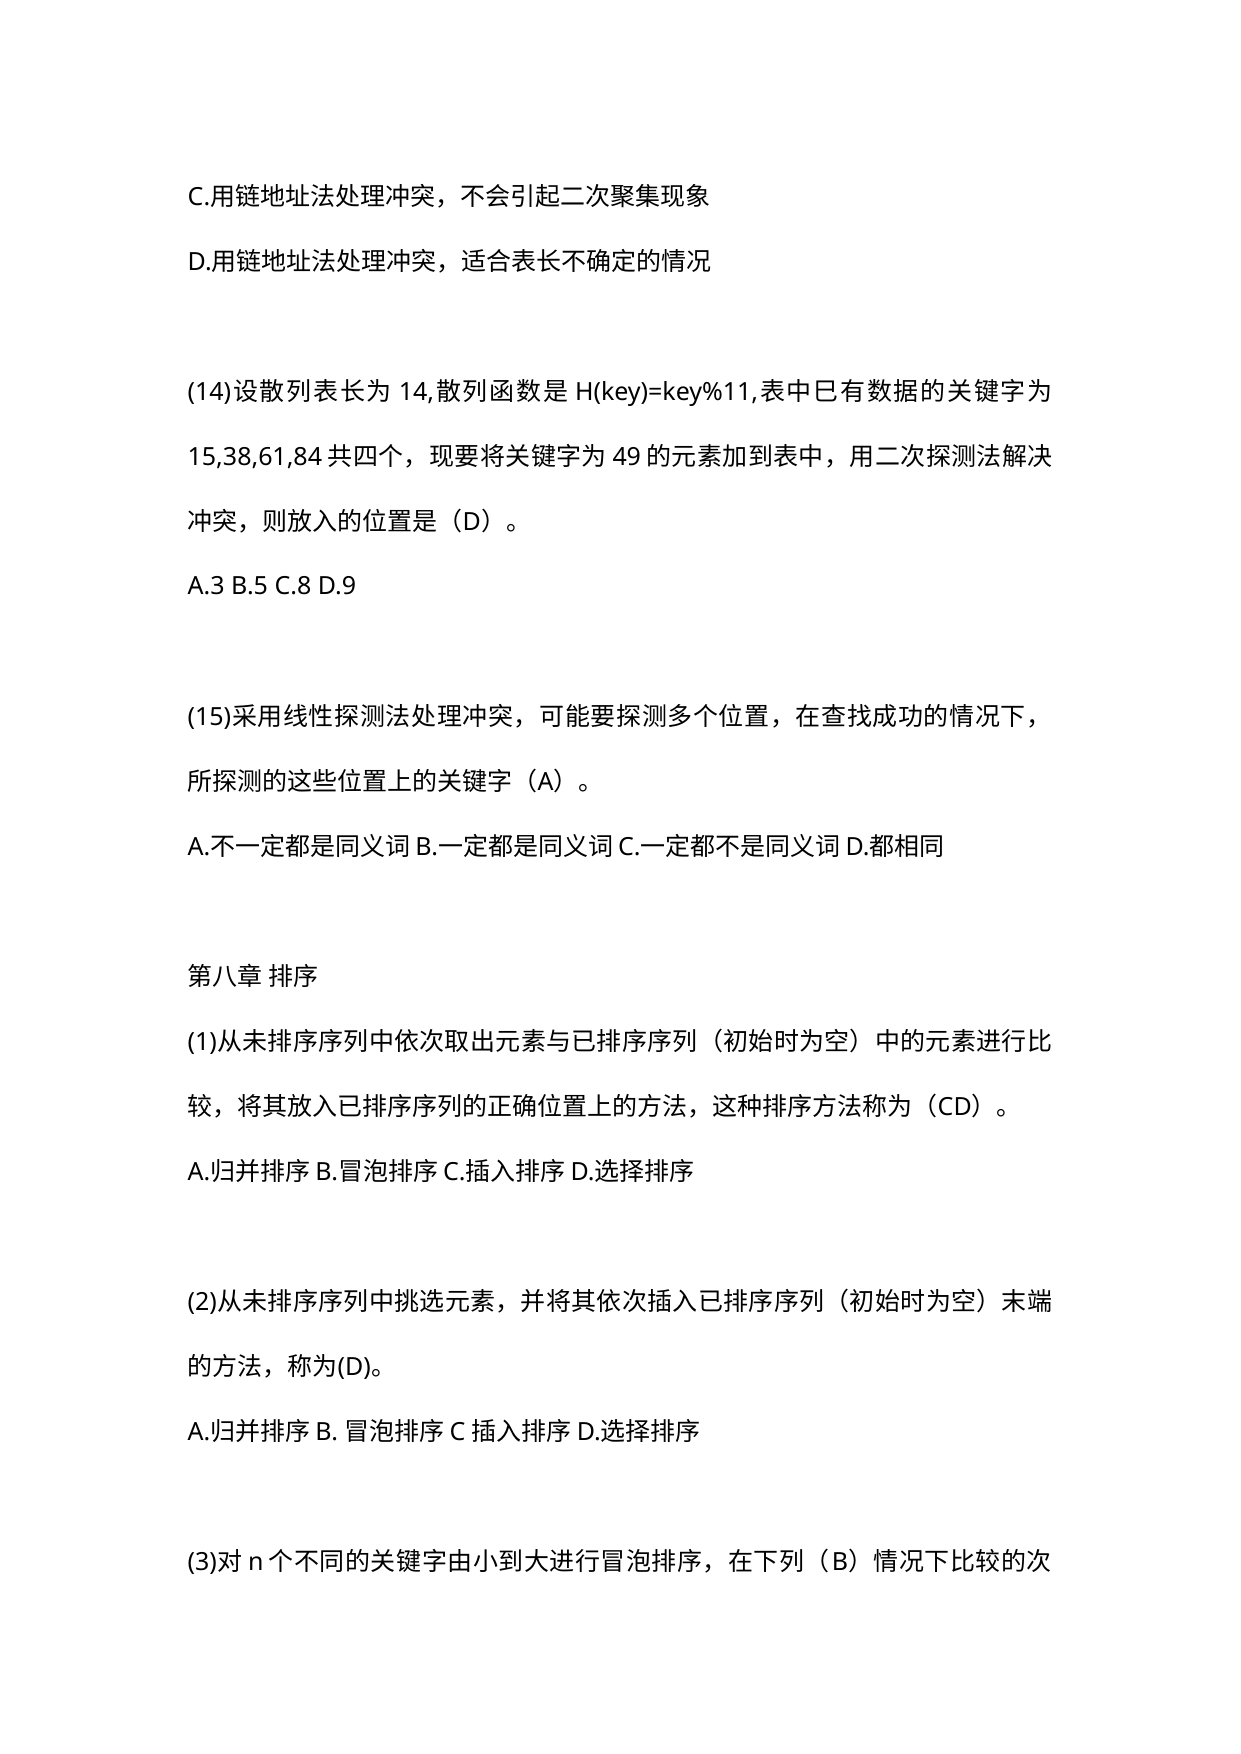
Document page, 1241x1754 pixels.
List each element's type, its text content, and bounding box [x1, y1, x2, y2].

text (1)从未排序序列中依次取出元素与已排序序列（初始时为空）中的元素进行比较，将其放入已排序序列的正确位置上的方法，这种排序方法称为（CD）。 [187, 1007, 1053, 1137]
text (15)采用线性探测法处理冲突，可能要探测多个位置，在查找成功的情况下，所探测的这些位置上的关键字（A）。 [187, 682, 1053, 812]
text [187, 1527, 1053, 1592]
text 第八章 排序 [187, 942, 1053, 1007]
text D.用链地址法处理冲突，适合表长不确定的情况 [187, 227, 1053, 292]
text A.不一定都是同义词B.一定都是同义词C.一定都不是同义词D.都相同 [187, 812, 1053, 877]
text A.3 B.5 C.8 D.9 [187, 552, 1053, 617]
text A.归并排序B. 冒泡排序C 插入排序D.选择排序 [187, 1397, 1053, 1462]
text C.用链地址法处理冲突，不会引起二次聚集现象 [187, 162, 1053, 227]
text A.归并排序B.冒泡排序C.插入排序D.选择排序 [187, 1137, 1053, 1202]
text (2)从未排序序列中挑选元素，并将其依次插入已排序序列（初始时为空）末端的方法，称为(D)。 [187, 1267, 1053, 1397]
text (14)设散列表长为14,散列函数是H(key)=key%11,表中巳有数据的关键字为15,38,61,84共四个，现要将关键字为49的元素加到表中，用二次探测法解决冲突，则放入的位置是（D）。 [187, 357, 1053, 552]
